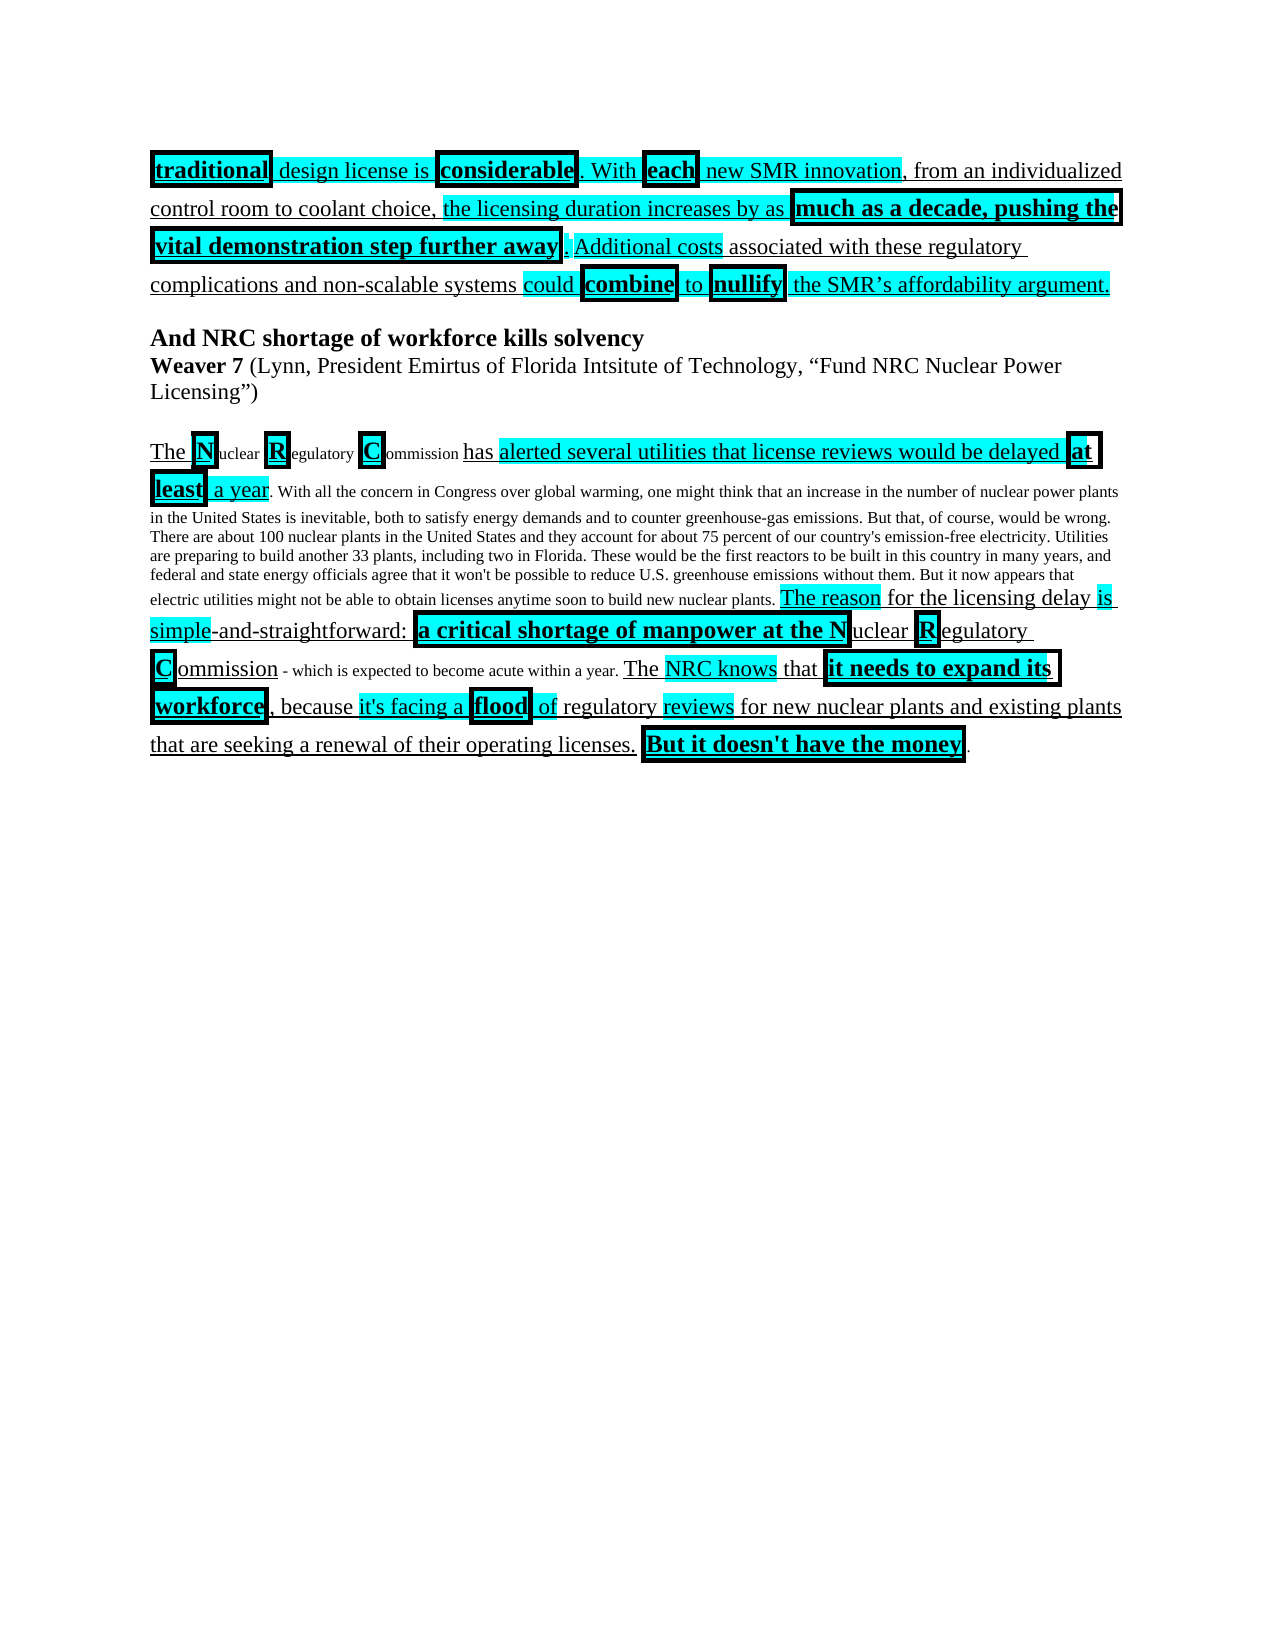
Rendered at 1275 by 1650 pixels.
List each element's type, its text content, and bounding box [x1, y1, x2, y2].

subtitle And NRC shortage of workforce kills solvency [150, 323, 1125, 352]
text The Nuclear Regulatory Commission has alerted several utilities that license reviews would be delayed at least a year. With all the concern in Congress over global warming, one might think that an increase in the number of nuclear power plants in the United States is inevitable, both to satisfy energy demands and to counter greenhouse-gas emissions. But that, of course, would be wrong. There are about 100 nuclear plants in the United States and they account for about 75 percent of our country's emission-free electricity. Utilities are preparing to build another 33 plants, including two in Florida. These would be the first reactors to be built in this country in many years, and federal and state energy officials agree that it won't be possible to reduce U.S. greenhouse emissions without them. But it now appears that electric utilities might not be able to obtain licenses anytime soon to build new nuclear plants. The reason for the licensing delay is simple-and-straightforward: a critical shortage of manpower at the Nuclear Regulatory Commission - which is expected to become acute within a year. The NRC knows that it needs to expand its workforce, because it's facing a flood of regulatory reviews for new nuclear plants and existing plants that are seeking a renewal of their operating licenses. But it doesn't have the money. [150, 431, 1125, 763]
text Weaver 7 (Lynn, President Emirtus of Florida Intsitute of Technology, “Fund NRC Nuclear Power Licensing”) [150, 352, 1125, 405]
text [150, 150, 1125, 302]
